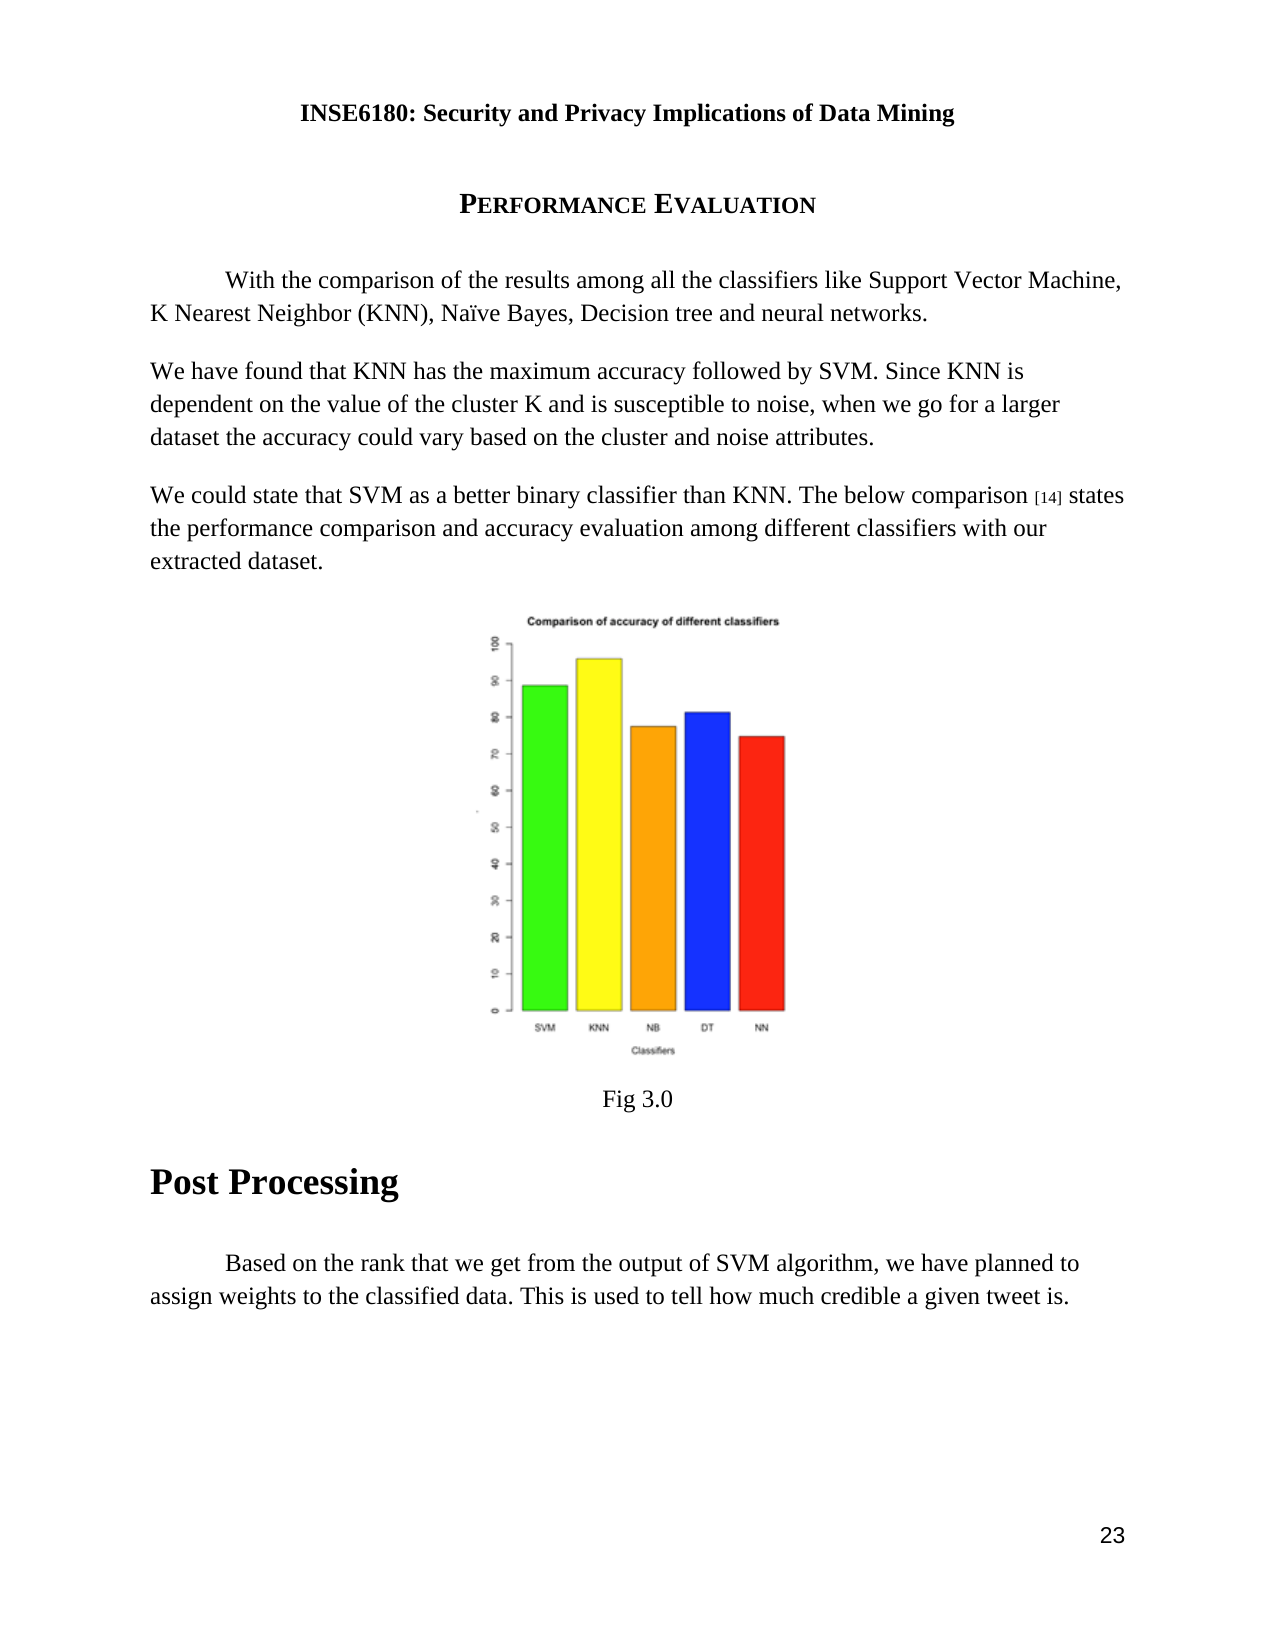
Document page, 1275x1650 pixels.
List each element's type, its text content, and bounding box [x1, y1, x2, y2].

picture [462, 604, 813, 1081]
text We have found that KNN has the maximum accuracy followed by SVM. Since KNN is dependent on the value of the cluster K and is susceptible to noise, when we go for a larger dataset the accuracy could vary based on the cluster and noise attributes. [150, 356, 1125, 451]
text We could state that SVM as a better binary classifier than KNN. The below comparison [14] states the performance comparison and accuracy evaluation among different classifiers with our extracted dataset. [150, 480, 1125, 575]
text Based on the rank that we get from the output of SVM algorithm, we have planned to assign weights to the classified data. This is used to tell how much credible a given tweet is. [150, 1248, 1125, 1309]
text With the comparison of the results among all the classifiers like Support Vector Machine, K Nearest Neighbor (KNN), Naïve Bayes, Decision tree and neural networks. [150, 265, 1125, 327]
text Fig 3.0 [150, 1084, 1125, 1113]
text Post Processing [150, 1159, 1125, 1202]
text Performance Evaluation [150, 186, 1125, 219]
